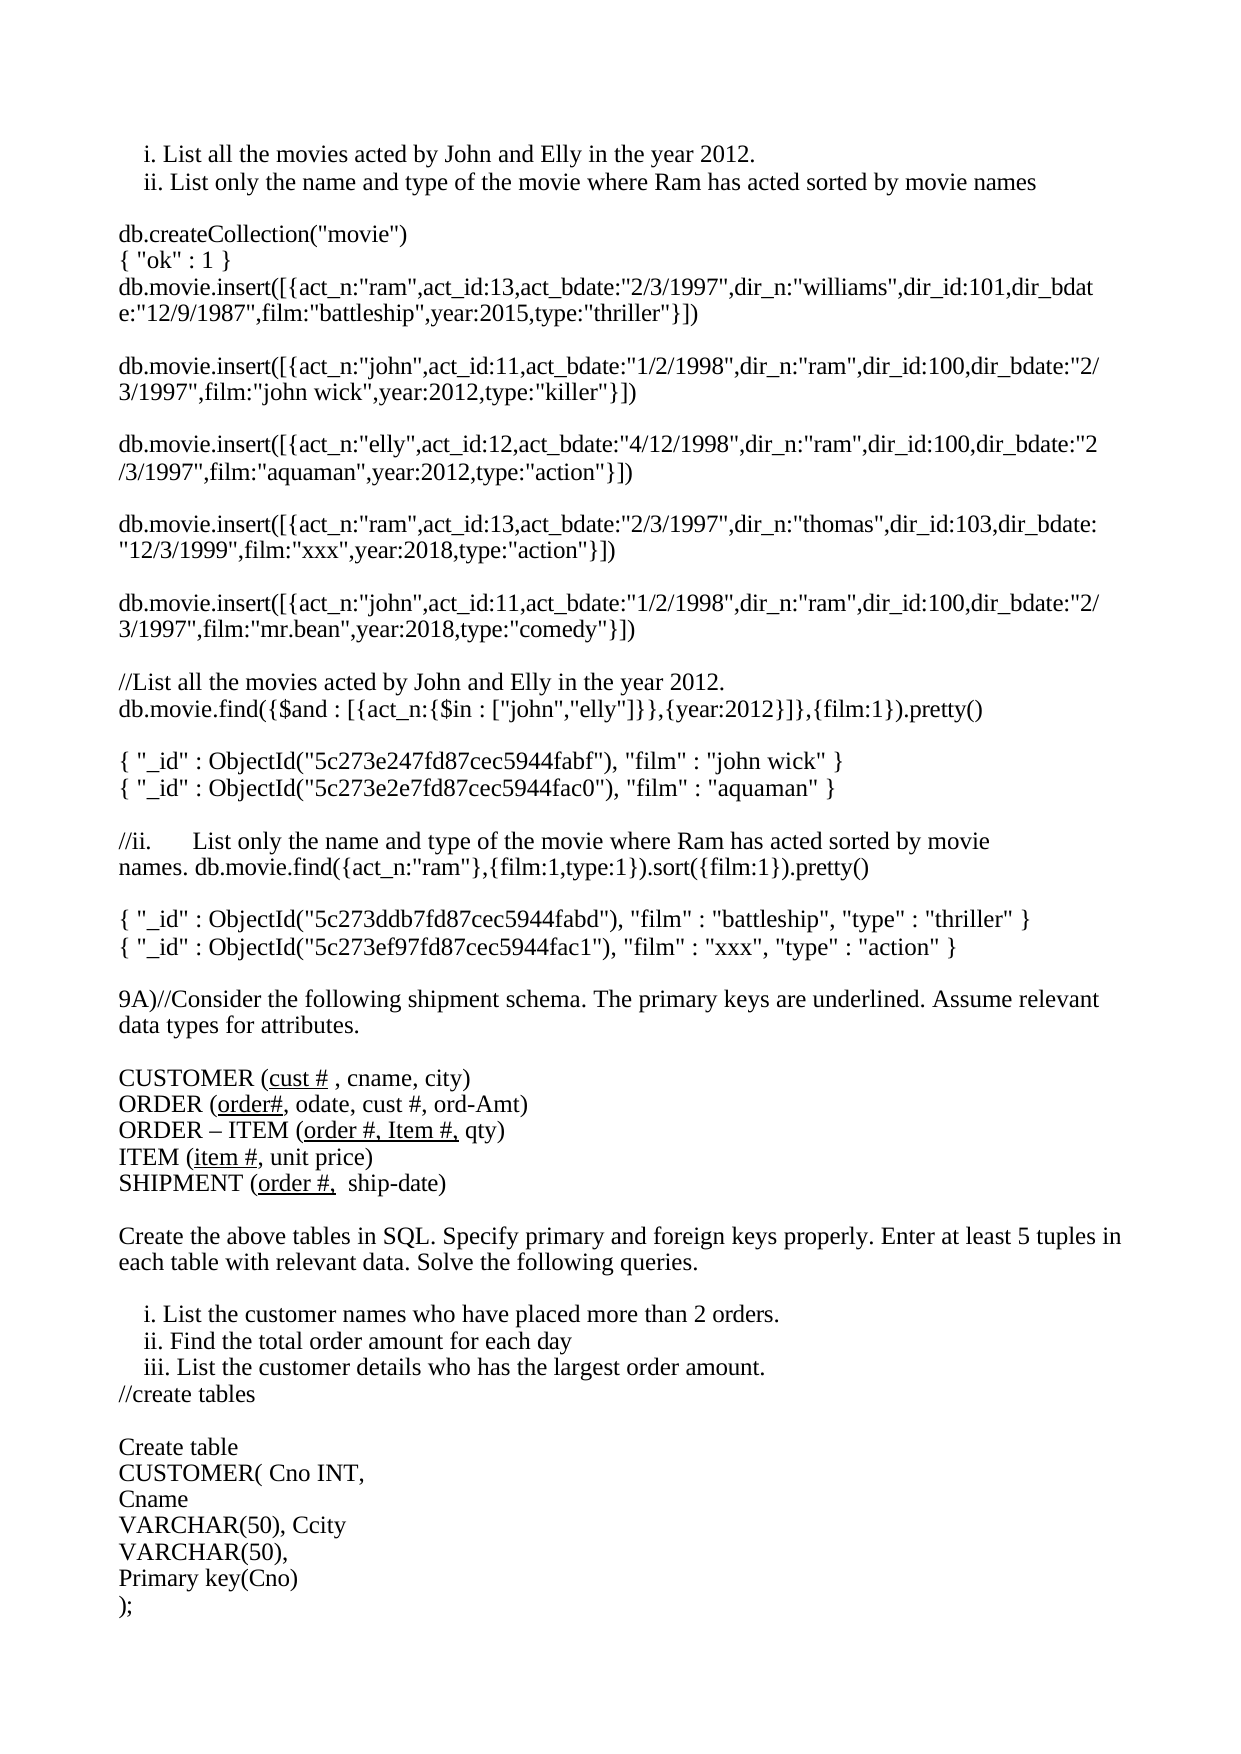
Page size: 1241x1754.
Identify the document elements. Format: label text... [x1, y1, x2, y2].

text //create tables [118, 1381, 1132, 1408]
list List only the name and type of the movie where Ram has acted sorted by movie names [143, 168, 1132, 196]
list List the customer details who has the largest order amount. [143, 1354, 1132, 1381]
list List the customer names who have placed more than 2 orders. [143, 1300, 1132, 1328]
text db.movie.insert([{act_n:"john",act_id:11,act_bdate:"1/2/1998",dir_n:"ram",dir_id:100,dir_bdate:"2/ 3/1997",film:"mr.bean",year:2018,type:"comedy"}]) [118, 591, 1132, 643]
text //ii. List only the name and type of the movie where Ram has acted sorted by movie names. db.movie.find({act_n:"ram"},{film:1,type:1}).sort({film:1}).pretty() [118, 828, 1066, 881]
text db.movie.find({$and : [{act_n:{$in : ["john","elly"]}},{year:2012}]},{film:1}).pretty() [118, 695, 1132, 723]
text Create the above tables in SQL. Specify primary and foreign keys properly. Enter at least 5 tuples in each table with relevant data. Solve the following queries. [118, 1223, 1132, 1276]
text { "_id" : ObjectId("5c273e247fd87cec5944fabf"), "film" : "john wick" } [118, 747, 1132, 775]
text /3/1997",film:"aquaman",year:2012,type:"action"}]) [118, 458, 1132, 486]
text Primary key(Cno) [118, 1566, 1132, 1591]
text db.createCollection("movie") [118, 220, 1132, 248]
text db.movie.insert([{act_n:"ram",act_id:13,act_bdate:"2/3/1997",dir_n:"williams",dir_id:101,dir_bdat e:"12/9/1987",film:"battleship",year:2015,type:"thriller"}]) [118, 275, 1132, 327]
text Cname VARCHAR(50), Ccity VARCHAR(50), [118, 1487, 362, 1566]
text db.movie.insert([{act_n:"john",act_id:11,act_bdate:"1/2/1998",dir_n:"ram",dir_id:100,dir_bdate:"2/ 3/1997",film:"john wick",year:2012,type:"killer"}]) [118, 354, 1132, 406]
text db.movie.insert([{act_n:"ram",act_id:13,act_bdate:"2/3/1997",dir_n:"thomas",dir_id:103,dir_bdate: "12/3/1999",film:"xxx",year:2018,type:"action"}]) [118, 512, 1132, 564]
text { "_id" : ObjectId("5c273ef97fd87cec5944fac1"), "film" : "xxx", "type" : "action" } [118, 933, 1132, 961]
text //List all the movies acted by John and Elly in the year 2012. [118, 668, 1132, 695]
text db.movie.insert([{act_n:"elly",act_id:12,act_bdate:"4/12/1998",dir_n:"ram",dir_id:100,dir_bdate:"2 [118, 431, 1132, 458]
text SHIPMENT (order #, ship-date) [118, 1170, 1132, 1197]
text ); [118, 1591, 1132, 1619]
list List all the movies acted by John and Elly in the year 2012. [143, 141, 1132, 168]
text { "_id" : ObjectId("5c273ddb7fd87cec5944fabd"), "film" : "battleship", "type" : "thriller" } [118, 905, 1132, 933]
text 9A)//Consider the following shipment schema. The primary keys are underlined. Assume relevant data types for attributes. [118, 987, 1124, 1039]
text { "ok" : 1 } [118, 248, 1132, 274]
text CUSTOMER (cust # , cname, city) ORDER (order#, odate, cust #, ord-Amt) ORDER – ITEM (order #, Item #, qty) ITEM (item #, unit price) [118, 1066, 543, 1170]
text { "_id" : ObjectId("5c273e2e7fd87cec5944fac0"), "film" : "aquaman" } [118, 775, 1132, 802]
list Find the total order amount for each day [143, 1328, 1132, 1354]
text Create table CUSTOMER( Cno INT, [118, 1434, 409, 1487]
